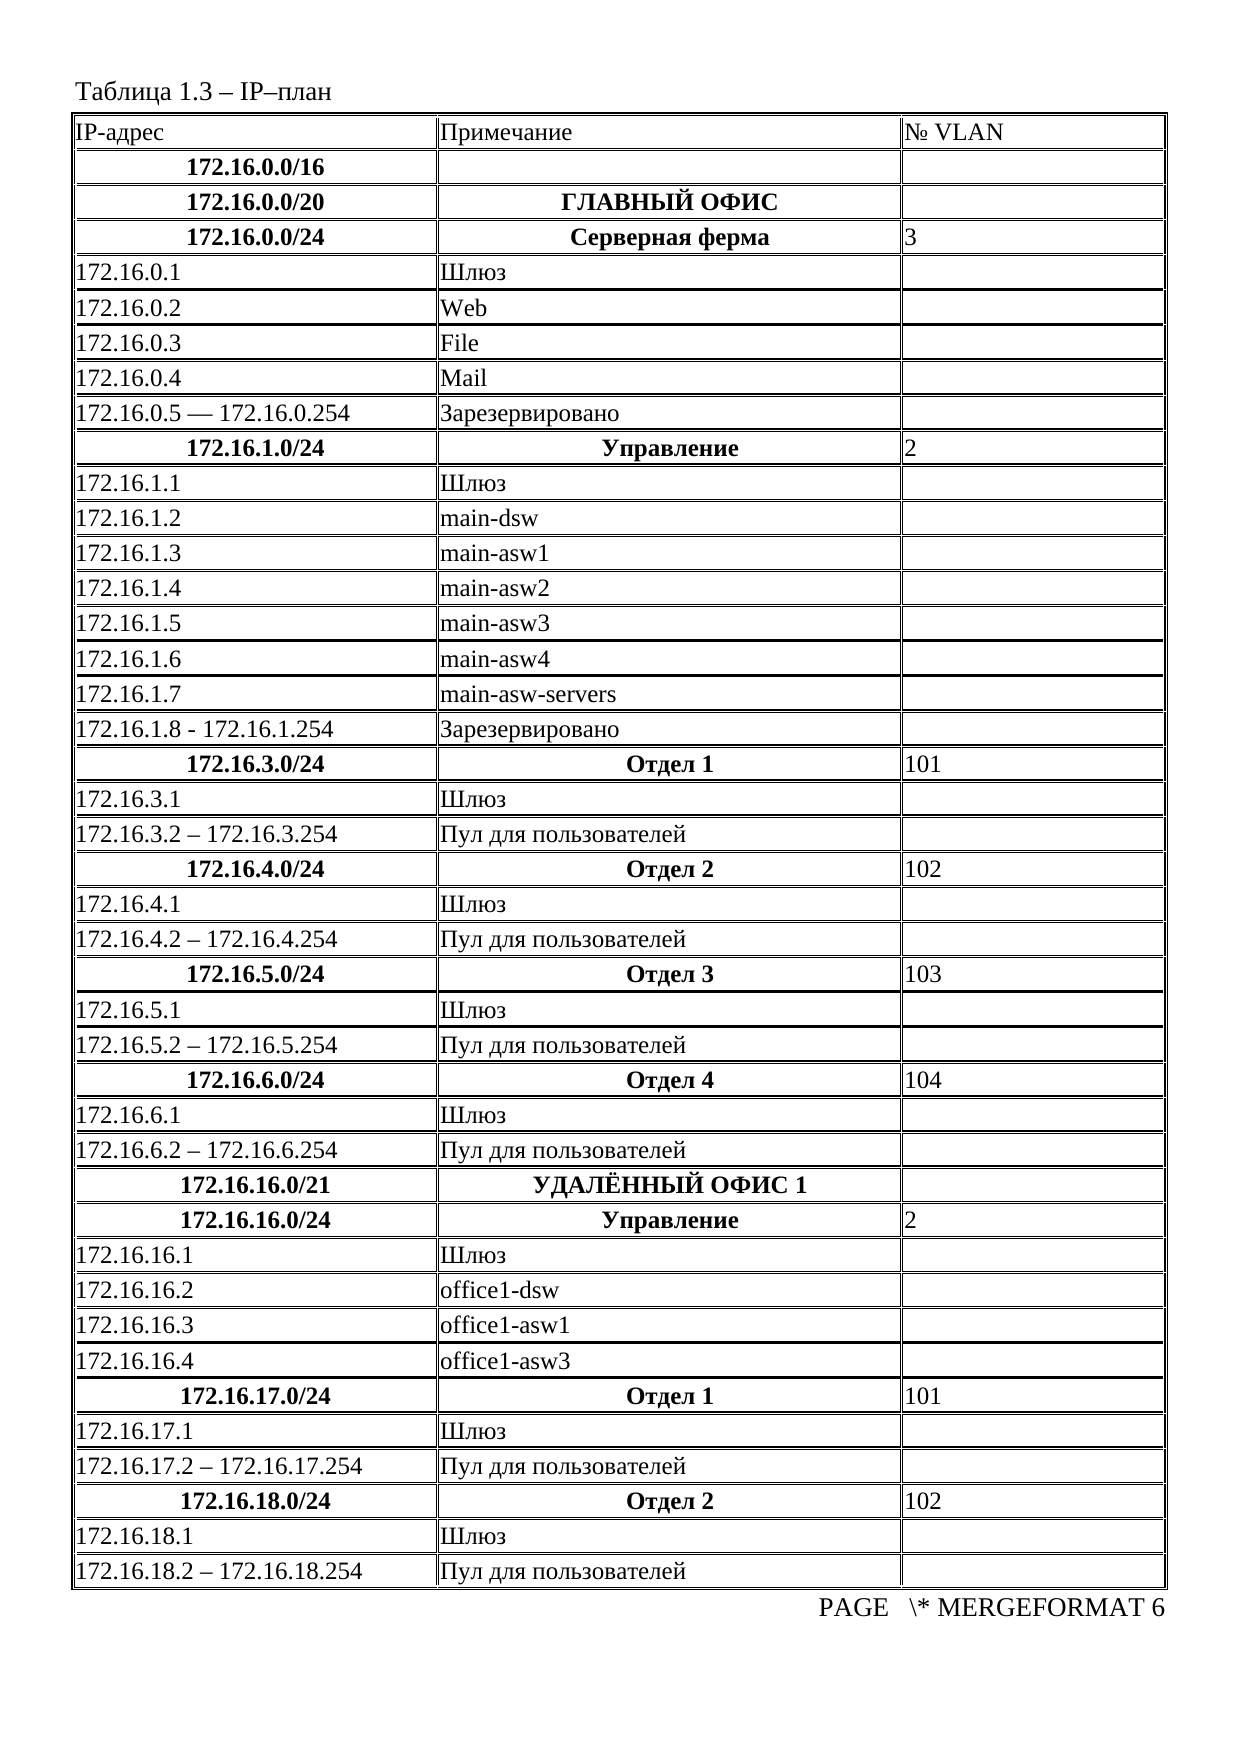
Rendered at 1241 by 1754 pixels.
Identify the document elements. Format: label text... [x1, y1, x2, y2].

table_cell [903, 534, 1165, 569]
table_cell [903, 639, 1164, 674]
table_cell main-asw4 [439, 642, 900, 674]
table_cell ГЛАВНЫЙ ОФИС [439, 186, 900, 218]
table_cell Web [439, 291, 900, 323]
table_cell [903, 1411, 1165, 1446]
table_cell 172.16.5.0/24 [73, 955, 438, 990]
table_cell Зарезервировано [439, 397, 900, 428]
table_cell 172.16.0.5 — 172.16.0.254 [75, 393, 436, 428]
table_cell main-asw2 [439, 572, 900, 604]
table_cell 172.16.0.4 [75, 358, 436, 393]
table_cell 172.16.0.1 [73, 253, 438, 288]
table_cell [903, 499, 1165, 533]
table_cell [903, 1165, 1165, 1201]
table_cell 2 [902, 1201, 1166, 1236]
table_cell 172.16.0.3 [73, 323, 436, 358]
table_cell 172.16.1.5 [73, 604, 438, 639]
table_cell 102 [903, 850, 1165, 884]
table_cell [903, 1130, 1165, 1165]
table_cell Шлюз [439, 1099, 900, 1130]
table_cell 172.16.16.3 [73, 1306, 438, 1341]
table_cell [903, 1516, 1165, 1552]
table_cell Шлюз [439, 993, 900, 1025]
table_cell 102 [903, 1481, 1165, 1516]
table_cell 172.16.16.0/21 [75, 1165, 436, 1201]
table_cell 172.16.17.2 – 172.16.17.254 [75, 1446, 436, 1481]
table_cell Отдел 4 [439, 1064, 900, 1095]
table_cell Пул для пользователей [439, 1028, 900, 1060]
table_cell 103 [902, 955, 1166, 990]
table_cell 172.16.1.8 - 172.16.1.254 [75, 709, 436, 744]
table_cell УДАЛЁННЫЙ ОФИС 1 [439, 1169, 900, 1201]
table_cell main-asw1 [439, 537, 900, 569]
table_cell Зарезервировано [439, 713, 900, 744]
table_cell [903, 779, 1165, 814]
table_cell 172.16.3.0/24 [75, 744, 436, 779]
table_cell Пул для пользователей [439, 818, 900, 849]
table_cell 172.16.18.2 – 172.16.18.254 [73, 1552, 438, 1587]
table_cell Пул для пользователей [439, 1450, 900, 1481]
table_cell 172.16.0.0/16 [75, 148, 436, 182]
table_cell main-asw3 [439, 607, 900, 639]
text Таблица 1.3 – IP–план [75, 75, 1165, 106]
table_cell [902, 1271, 1166, 1306]
table_cell office1-dsw [439, 1274, 900, 1306]
table_cell [902, 1236, 1166, 1271]
table_cell 172.16.0.0/20 [75, 183, 436, 218]
table_cell [902, 569, 1166, 604]
table_cell 172.16.5.2 – 172.16.5.254 [75, 1025, 436, 1060]
table_cell File [439, 326, 900, 358]
table_cell Mail [439, 362, 900, 393]
table_cell 172.16.1.6 [75, 639, 436, 674]
table_cell 172.16.17.1 [75, 1411, 436, 1446]
table_cell Пул для пользователей [438, 1555, 902, 1587]
table_cell 3 [902, 218, 1166, 253]
table_cell 172.16.16.2 [73, 1271, 438, 1306]
table_cell 172.16.6.0/24 [75, 1060, 436, 1095]
table_cell 172.16.0.0/24 [73, 218, 438, 253]
table_cell Шлюз [439, 783, 900, 814]
table_cell [903, 709, 1165, 744]
table_cell Шлюз [439, 467, 900, 498]
table_cell [903, 288, 1166, 323]
table_cell 172.16.1.3 [75, 534, 436, 569]
table_cell office1-asw1 [439, 1309, 900, 1341]
table_cell 172.16.3.1 [75, 779, 436, 814]
table_cell [903, 1446, 1165, 1481]
table_cell [902, 1306, 1166, 1341]
table_cell Отдел 2 [439, 853, 900, 884]
table_cell Шлюз [439, 256, 900, 288]
table_cell 172.16.16.4 [75, 1341, 436, 1376]
table_cell 172.16.1.2 [75, 499, 436, 533]
table_cell office1-asw3 [439, 1344, 900, 1376]
table_cell Управление [439, 1204, 900, 1236]
table_cell [903, 674, 1164, 709]
table_cell 172.16.5.1 [75, 990, 436, 1025]
table_cell [903, 358, 1165, 393]
table_cell [903, 463, 1165, 498]
table_cell [902, 1552, 1166, 1587]
table_cell [903, 393, 1165, 428]
table_cell Пул для пользователей [439, 1134, 900, 1165]
table_cell Пул для пользователей [439, 923, 900, 955]
table_cell 172.16.4.0/24 [75, 850, 436, 884]
table_cell 172.16.18.0/24 [75, 1481, 436, 1516]
table_cell 172.16.1.0/24 [75, 428, 436, 463]
table_cell [903, 183, 1165, 218]
table_cell [903, 1025, 1164, 1060]
table_cell main-asw-servers [439, 677, 900, 709]
table_cell [902, 253, 1166, 288]
table_cell 172.16.6.1 [75, 1095, 436, 1130]
table_cell [903, 990, 1164, 1025]
table_cell 172.16.16.0/24 [73, 1201, 438, 1236]
table_cell Отдел 1 [439, 748, 900, 779]
table_header № VLAN [902, 116, 1164, 147]
table_cell 172.16.18.1 [75, 1516, 436, 1552]
table_cell 172.16.1.1 [75, 463, 436, 498]
table_cell 172.16.1.4 [73, 569, 438, 604]
table_header IP-адрес [75, 116, 438, 147]
table_cell [903, 1341, 1164, 1376]
table_cell Отдел 1 [439, 1379, 900, 1411]
table_cell [903, 814, 1165, 849]
table_header Примечание [438, 116, 902, 147]
table_cell Отдел 3 [439, 958, 900, 990]
table_cell [439, 151, 900, 182]
table_cell [903, 885, 1165, 920]
table_cell 172.16.0.2 [73, 288, 436, 323]
table_cell 172.16.4.1 [75, 885, 436, 920]
table_cell Шлюз [439, 888, 900, 920]
table_cell [903, 1095, 1165, 1130]
table_cell Шлюз [439, 1415, 900, 1446]
table_cell 172.16.3.2 – 172.16.3.254 [75, 814, 436, 849]
table_cell Управление [439, 432, 900, 463]
table_cell 101 [903, 1376, 1164, 1411]
table_cell 2 [903, 428, 1165, 463]
table_cell Серверная ферма [439, 221, 900, 253]
table_cell 172.16.6.2 – 172.16.6.254 [75, 1130, 436, 1165]
table_cell [903, 323, 1166, 358]
table_cell Шлюз [439, 1520, 900, 1552]
table_cell 104 [903, 1060, 1165, 1095]
table_cell Отдел 2 [439, 1485, 900, 1516]
table_cell Шлюз [439, 1239, 900, 1271]
table_cell 172.16.4.2 – 172.16.4.254 [73, 920, 438, 955]
table_cell main-dsw [439, 502, 900, 533]
table_cell 101 [903, 744, 1165, 779]
table_cell 172.16.16.1 [73, 1236, 438, 1271]
table_cell 172.16.17.0/24 [75, 1376, 436, 1411]
table_cell 172.16.1.7 [75, 674, 436, 709]
table_cell [902, 920, 1166, 955]
table_cell [902, 604, 1166, 639]
table_cell [903, 148, 1165, 182]
